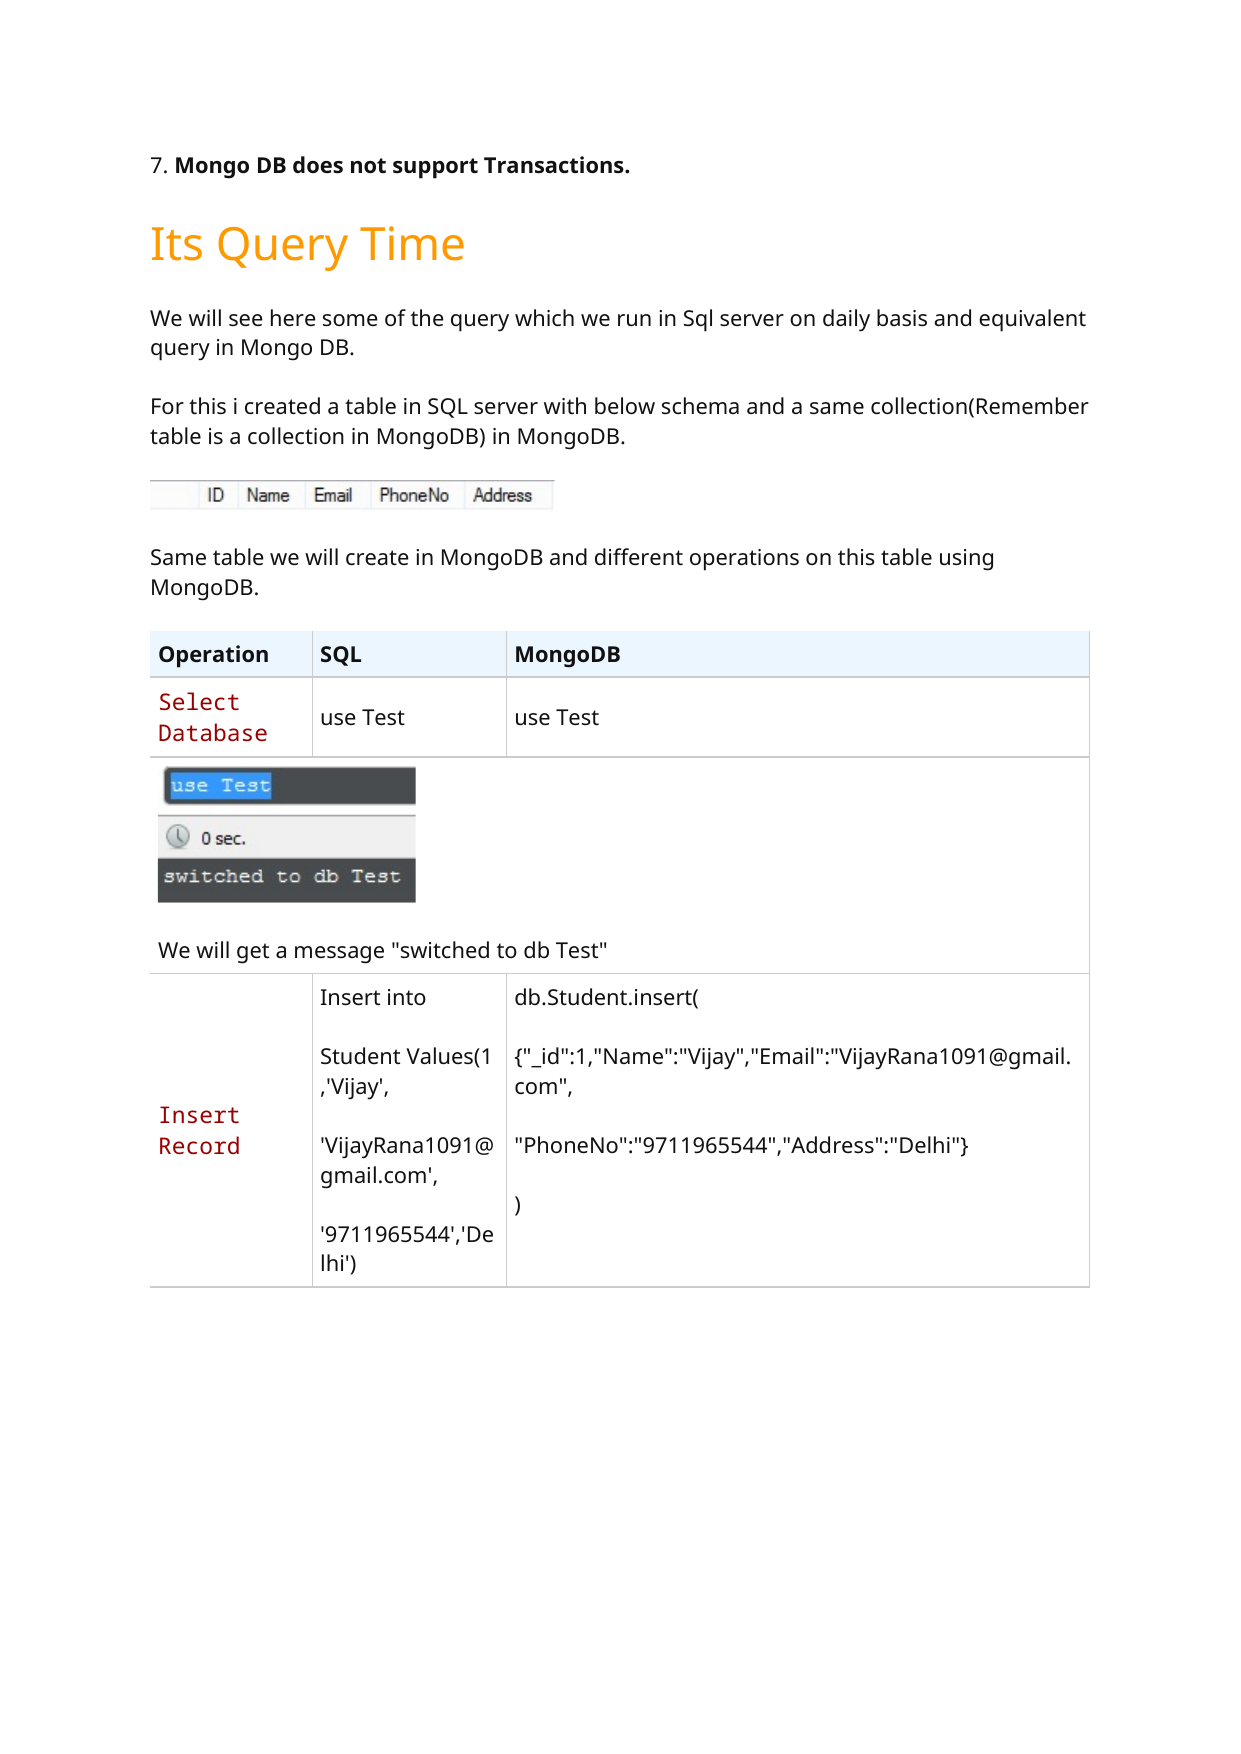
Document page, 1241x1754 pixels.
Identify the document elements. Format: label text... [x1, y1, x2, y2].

picture [157, 765, 416, 906]
table_cell Insert into Student Values(1,'Vijay', 'VijayRana1091@gmail.com', '9711965544','Delhi') [313, 974, 506, 1286]
table_cell We will get a message "switched to db Test" [150, 758, 1089, 973]
text Its Query Time [150, 211, 1090, 273]
table_cell use Test [507, 678, 1089, 756]
table_cell Select Database [150, 678, 312, 756]
text For this i created a table in SQL server with below schema and a same collection(Remember table is a collection in MongoDB) in MongoDB. [150, 391, 1090, 451]
table_cell use Test [313, 678, 506, 756]
text Same table we will create in MongoDB and different operations on this table using MongoDB. [150, 542, 1090, 602]
table_cell Insert Record [150, 974, 312, 1286]
table_header MongoDB [507, 631, 1089, 676]
table_header Operation [150, 631, 312, 676]
table_header SQL [313, 631, 506, 676]
text 7. Mongo DB does not support Transactions. [150, 150, 1090, 180]
picture [150, 480, 555, 513]
text We will see here some of the query which we run in Sql server on daily basis and equivalent query in Mongo DB. [150, 303, 1090, 362]
table_cell db.Student.insert( {"_id":1,"Name":"Vijay","Email":"VijayRana1091@gmail.com", "PhoneNo":"9711965544","Address":"Delhi"} ) [507, 974, 1089, 1286]
